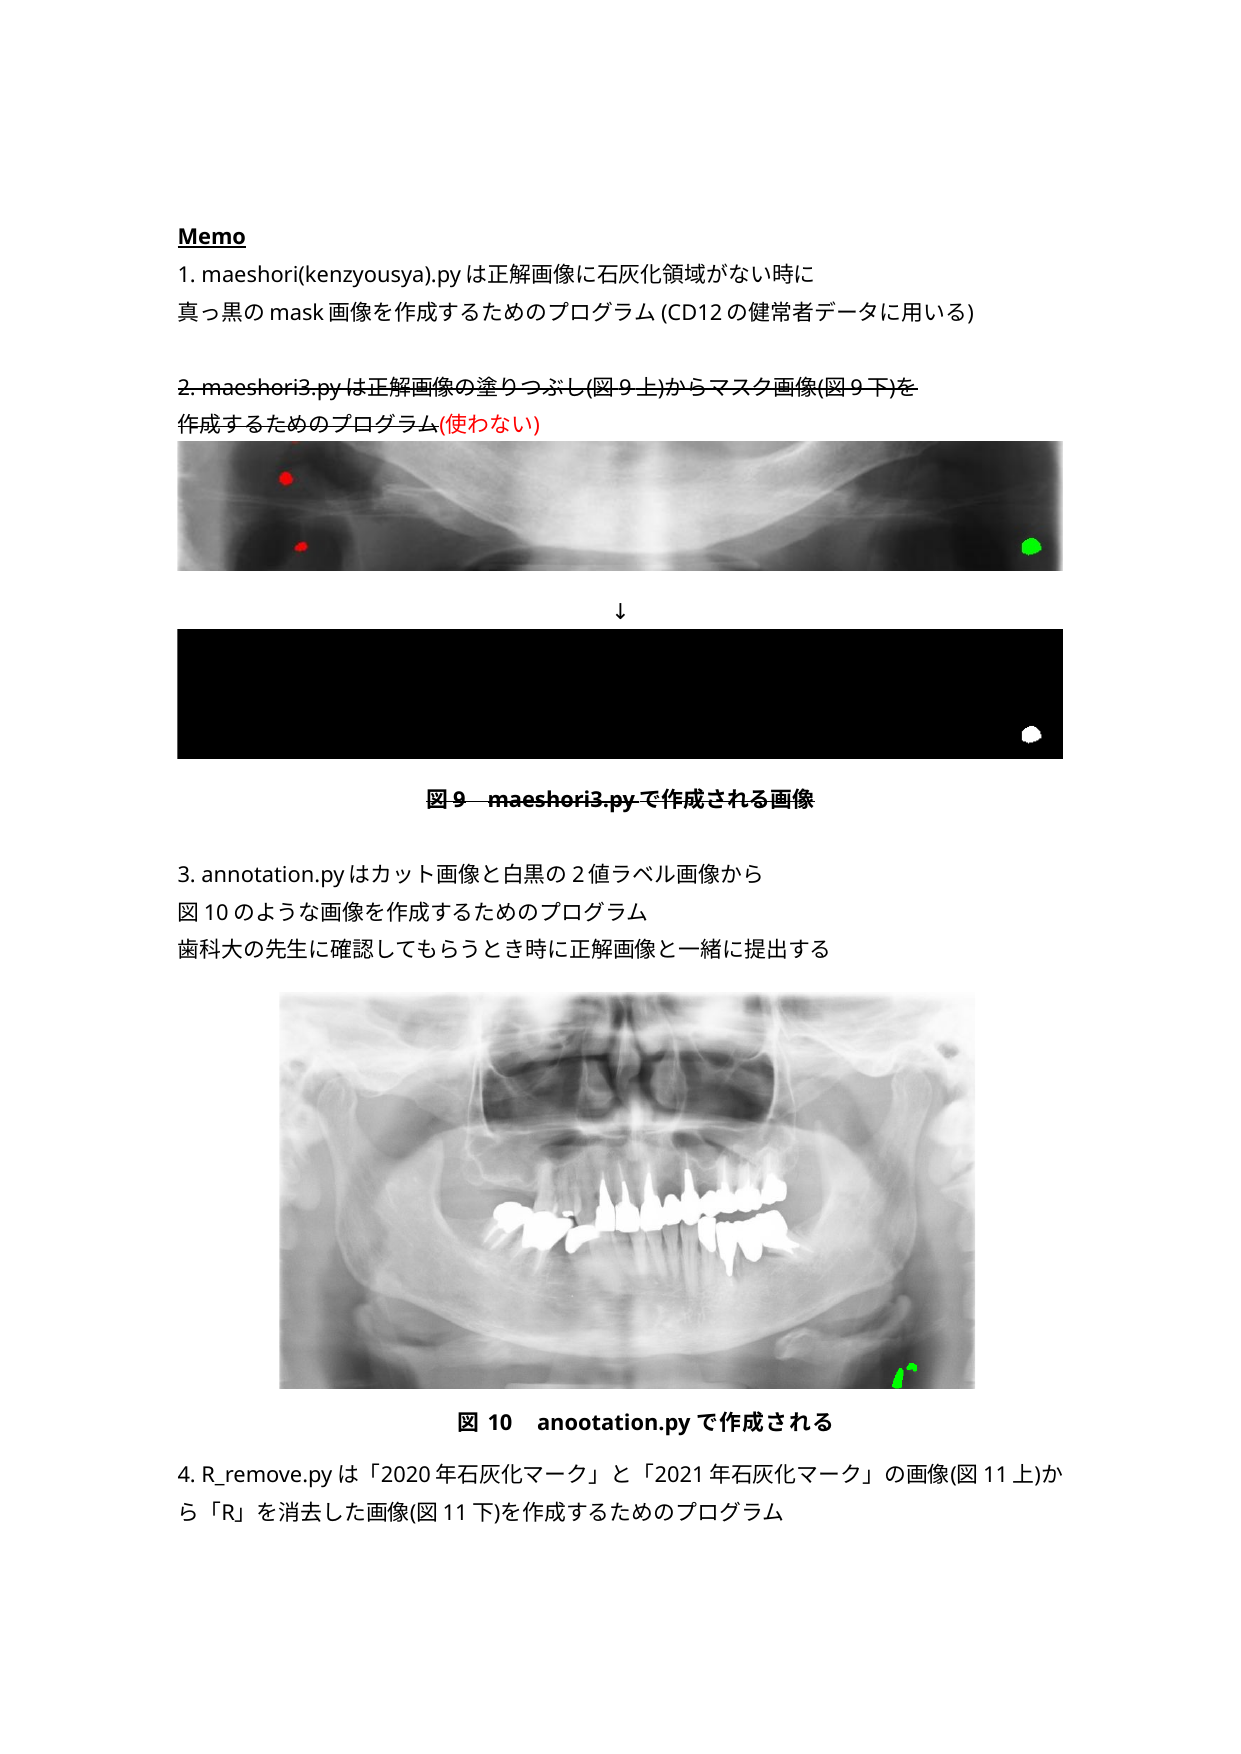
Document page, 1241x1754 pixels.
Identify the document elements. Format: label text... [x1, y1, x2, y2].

text 3. annotation.pyはカット画像と白黒の2値ラベル画像から [177, 854, 1063, 892]
picture [177, 441, 1063, 571]
text 図 9 maeshori3.pyで作成される画像 [177, 779, 1063, 817]
text 歯科大の先生に確認してもらうとき時に正解画像と一緒に提出する [177, 929, 1063, 967]
picture [279, 992, 976, 1389]
text 1. maeshori(kenzyousya).pyは正解画像に石灰化領域がない時に [177, 254, 1063, 292]
picture [177, 629, 1063, 759]
text ↓ [177, 592, 1063, 629]
text 2. maeshori3.pyは正解画像の塗りつぶし(図9上)からマスク画像(図9下)を [177, 367, 1063, 404]
text 4. R_remove.pyは「2020年石灰化マーク」と「2021年石灰化マーク」の画像(図11上)から「R」を消去した画像(図11下)を作成するためのプログラム [177, 1454, 1063, 1529]
text 作成するためのプログラム(使わない) [177, 404, 1063, 441]
text 図10のような画像を作成するためのプログラム [177, 892, 1063, 929]
text 真っ黒のmask画像を作成するためのプログラム (CD12の健常者データに用いる) [177, 292, 1063, 329]
text Memo [177, 217, 1063, 254]
